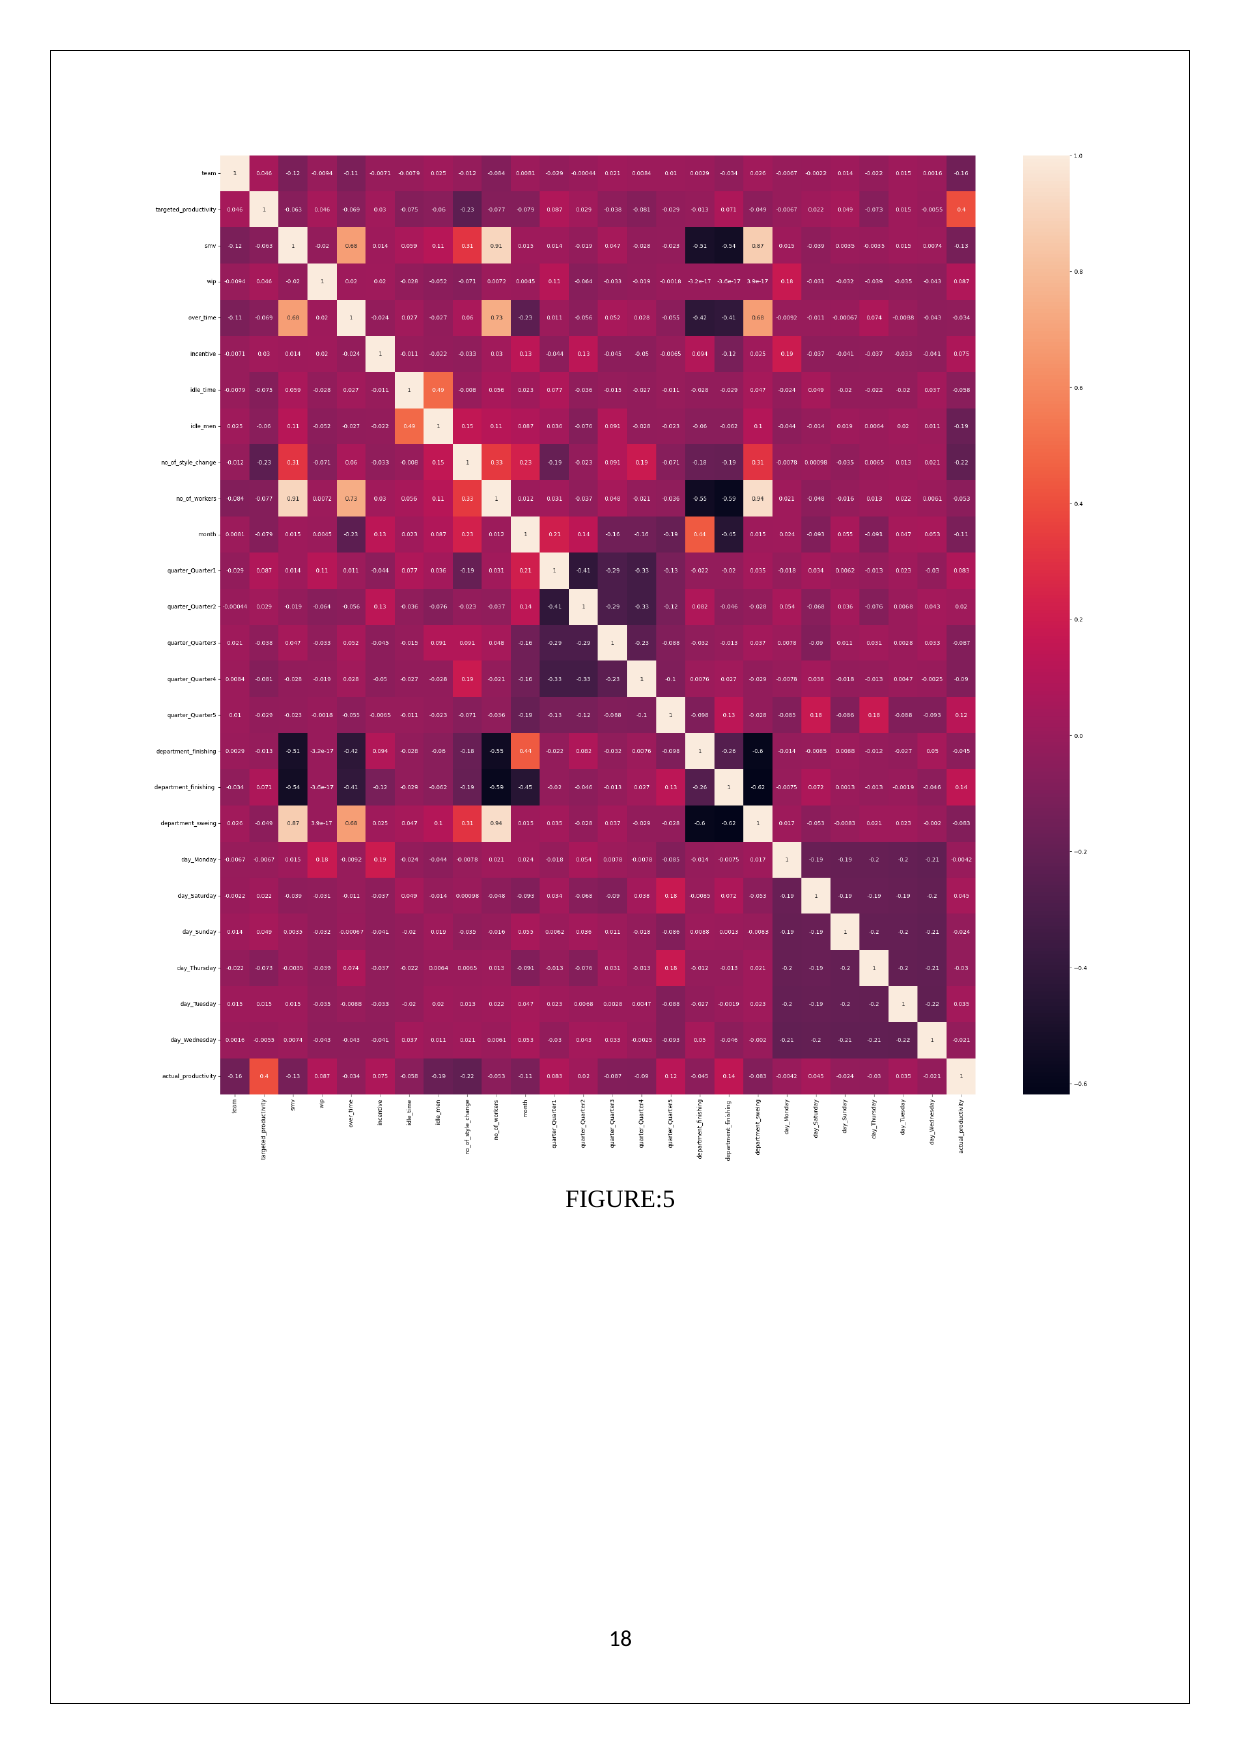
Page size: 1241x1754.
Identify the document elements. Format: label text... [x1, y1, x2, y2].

picture [150, 150, 1091, 1164]
text FIGURE:5 [150, 1184, 1090, 1213]
